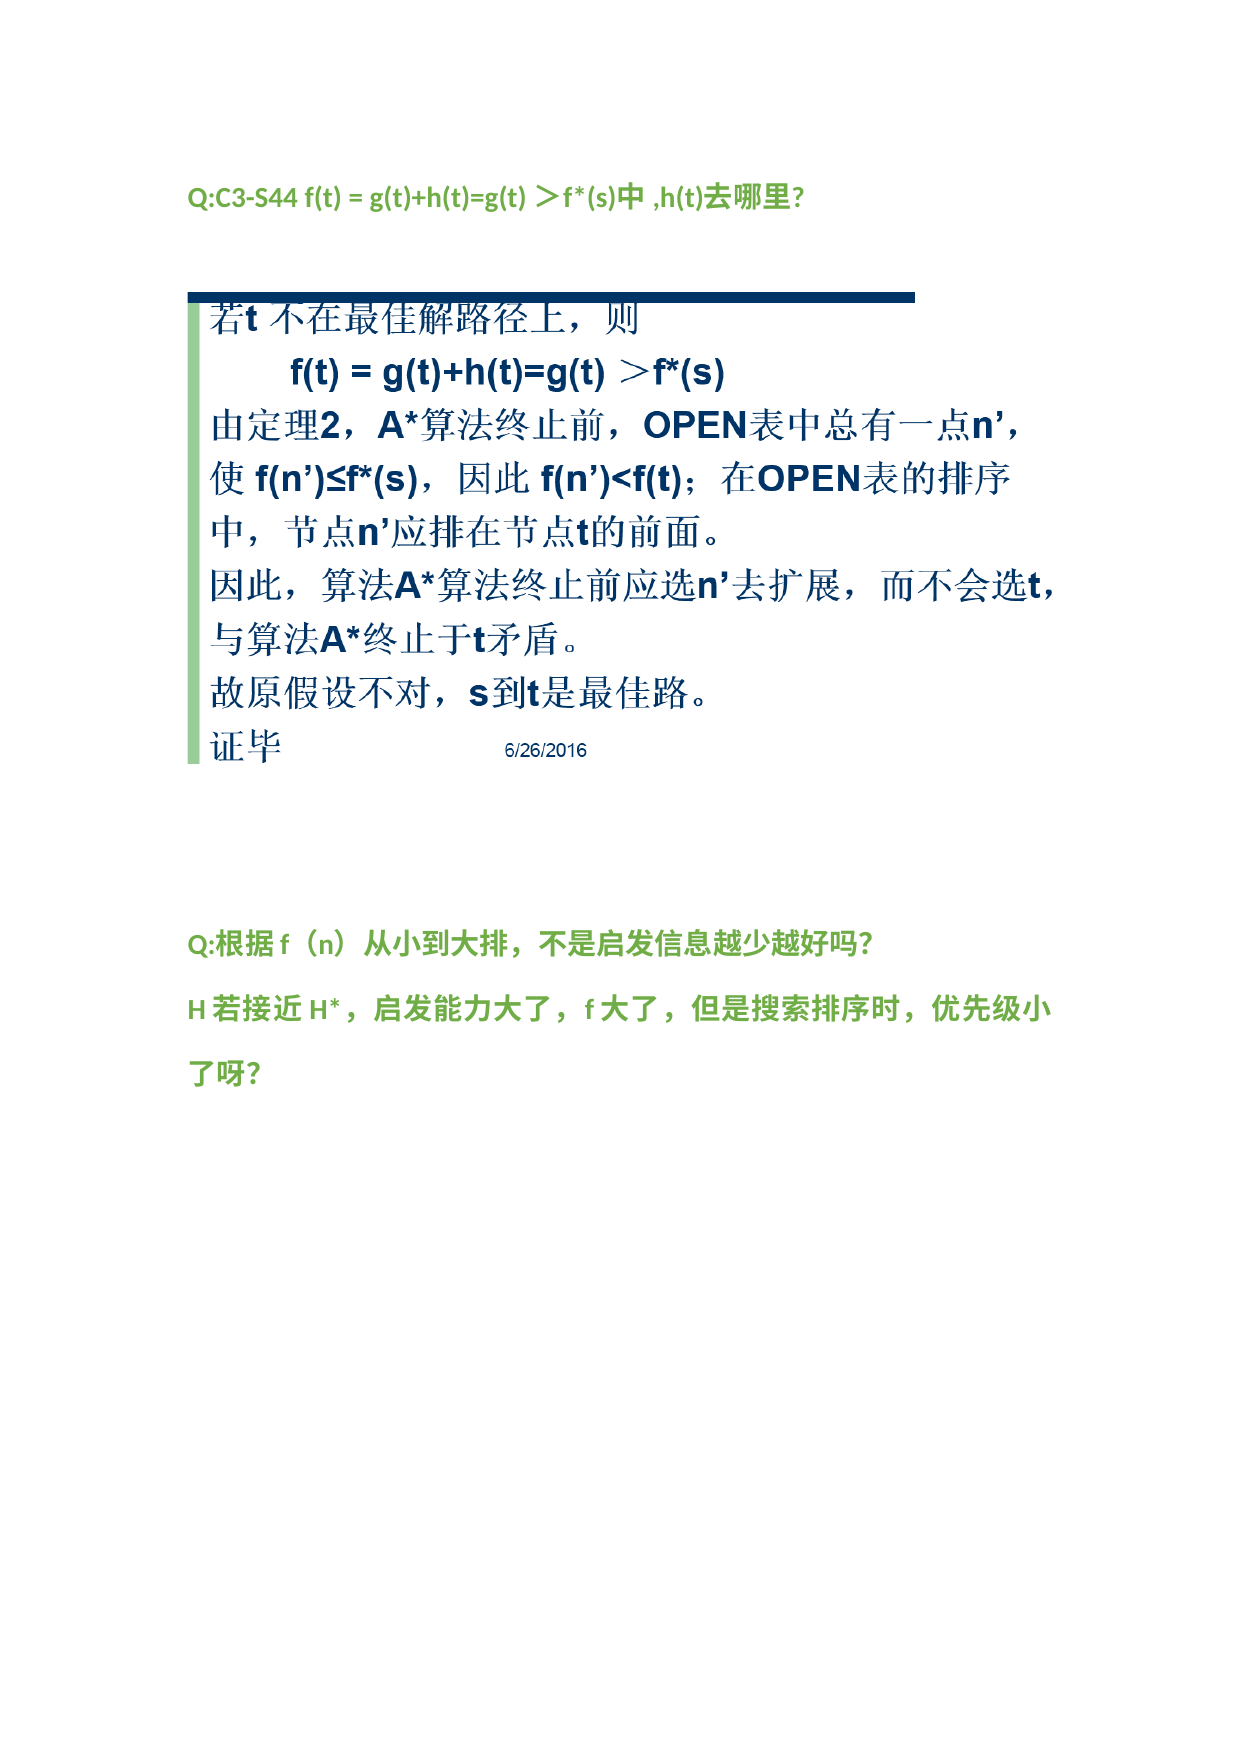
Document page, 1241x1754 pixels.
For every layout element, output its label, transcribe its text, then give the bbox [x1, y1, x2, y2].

text Q:根据f（n）从小到大排，不是启发信息越少越好吗？ [187, 909, 1053, 974]
text Q:C3-S44 f(t) = g(t)+h(t)=g(t) ＞f*(s)中 ,h(t)去哪里? [187, 162, 1053, 227]
picture [187, 292, 1053, 764]
text H若接近H*，启发能力大了，f大了，但是搜索排序时，优先级小了呀？ [187, 974, 1053, 1104]
